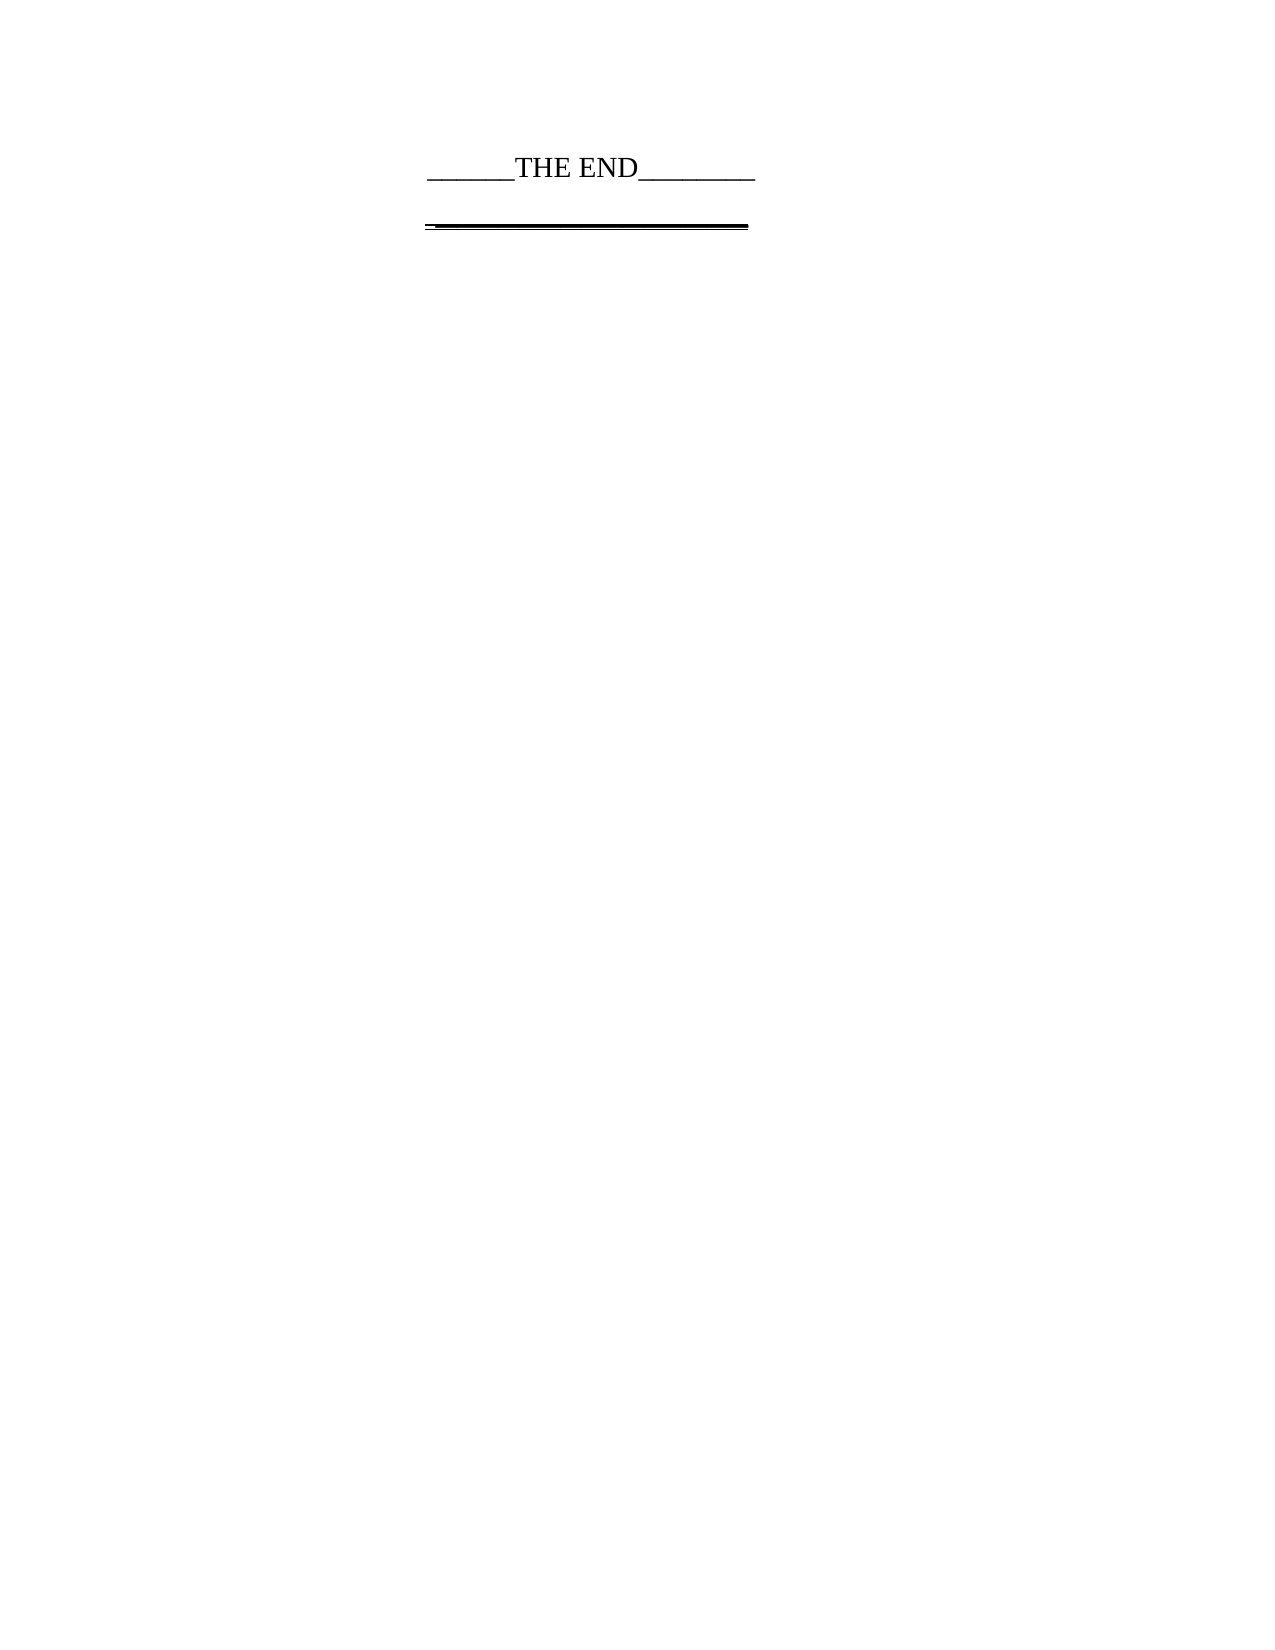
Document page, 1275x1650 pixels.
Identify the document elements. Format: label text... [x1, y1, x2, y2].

title _______________ [150, 183, 1125, 231]
title ______THE END________ [150, 150, 1125, 183]
